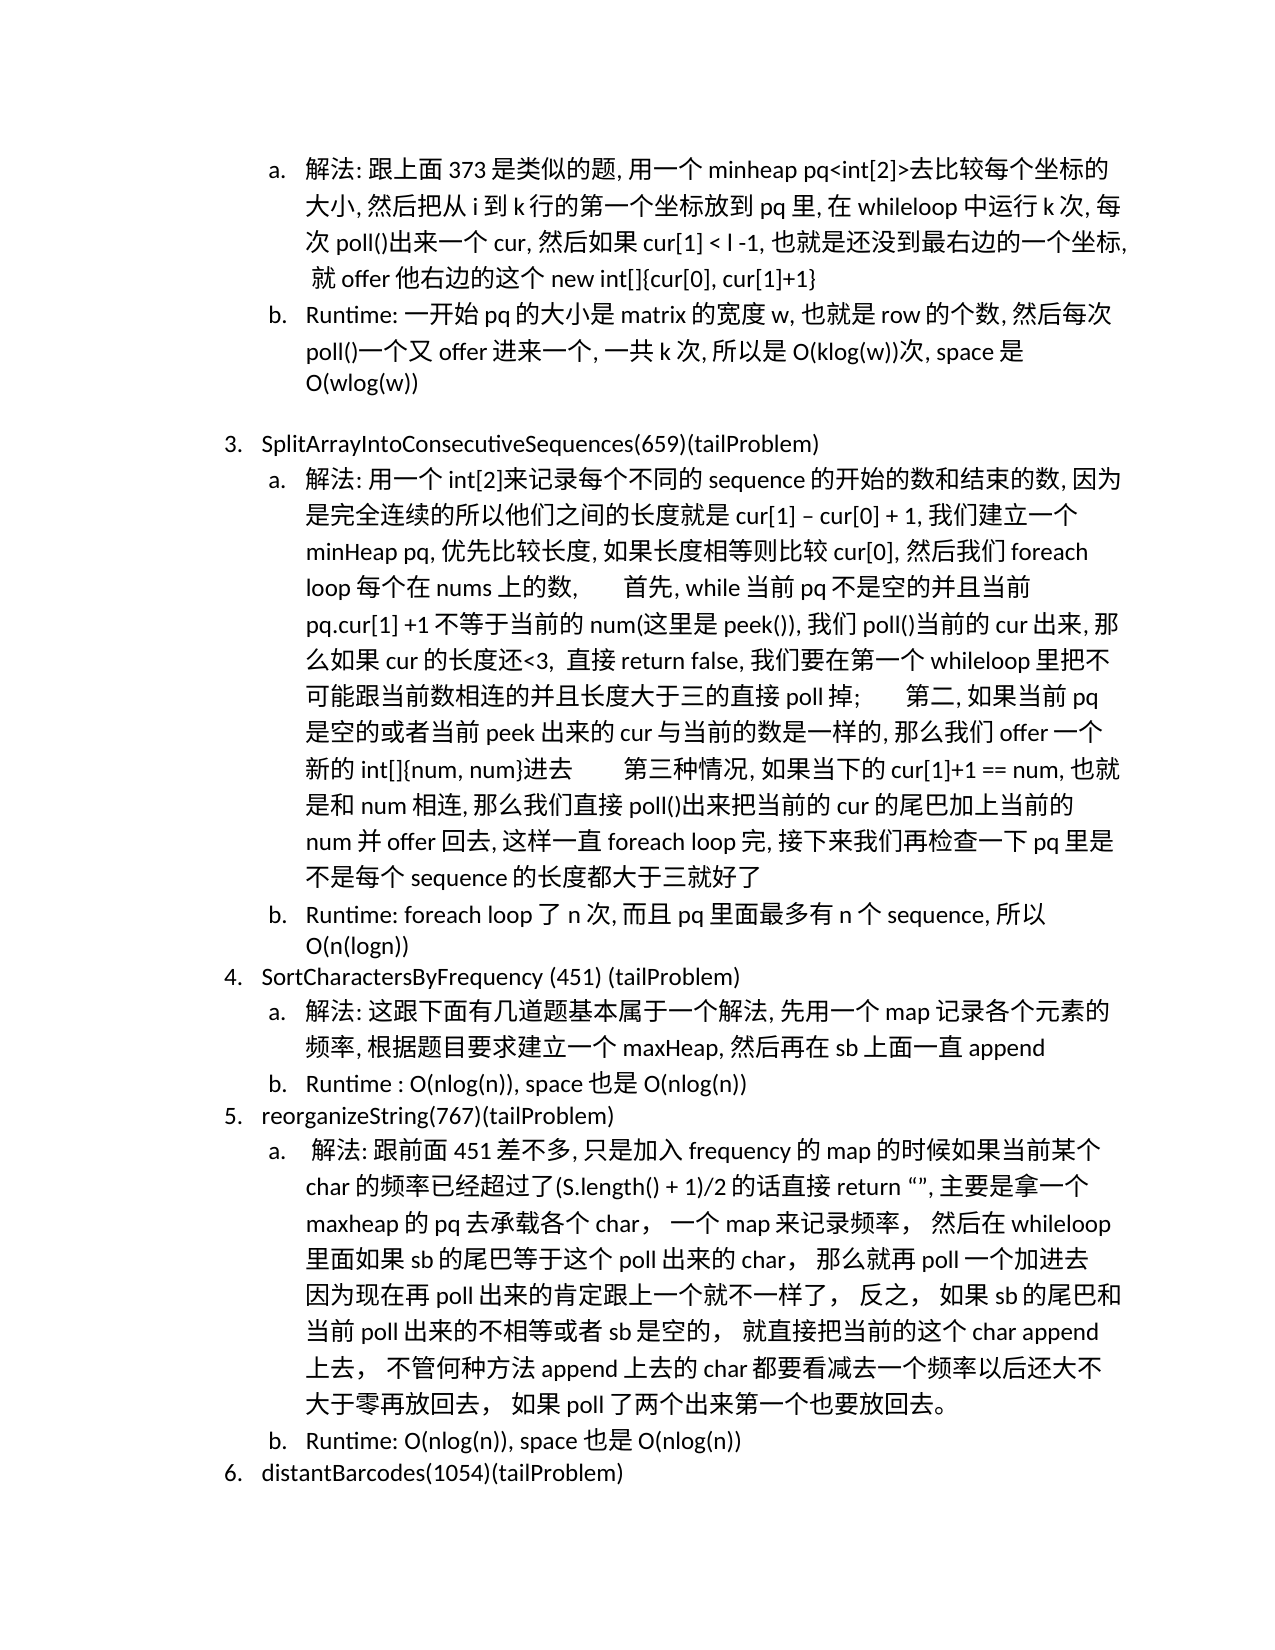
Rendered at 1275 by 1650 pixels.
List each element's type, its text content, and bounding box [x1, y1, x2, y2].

list Runtime: foreach loop了n次, 而且pq里面最多有n个sequence, 所以O(n(logn)) [268, 894, 1125, 961]
list Runtime: O(nlog(n)), space也是O(nlog(n)) [268, 1421, 1125, 1457]
list SortCharactersByFrequency (451) (tailProblem) [224, 961, 1125, 991]
list distantBarcodes(1054)(tailProblem) [224, 1457, 1125, 1487]
list Runtime: 一开始pq的大小是matrix的宽度w, 也就是row的个数, 然后每次poll()一个又offer进来一个, 一共k次, 所以是O(klog(w))次, space是O(wlog(w)) [268, 295, 1125, 398]
list 解法: 跟前面451差不多, 只是加入frequency的map的时候如果当前某个char的频率已经超过了(S.length() + 1)/2的话直接return “”, 主要是拿一个maxheap的pq去承载各个char， 一个map来记录频率， 然后在whileloop里面如果sb的尾巴等于这个poll出来的char， 那么就再poll一个加进去 因为现在再poll出来的肯定跟上一个就不一样了， 反之， 如果sb的尾巴和当前poll出来的不相等或者sb是空的， 就直接把当前的这个char append上去， 不管何种方法append上去的char都要看减去一个频率以后还大不大于零再放回去， 如果poll了两个出来第一个也要放回去。 [268, 1131, 1125, 1421]
list Runtime : O(nlog(n)), space也是O(nlog(n)) [268, 1064, 1125, 1100]
list 解法: 用一个int[2]来记录每个不同的sequence的开始的数和结束的数, 因为是完全连续的所以他们之间的长度就是cur[1] – cur[0] + 1, 我们建立一个minHeap pq, 优先比较长度, 如果长度相等则比较cur[0], 然后我们foreach loop每个在nums上的数, 首先, while当前pq不是空的并且当前pq.cur[1] +1不等于当前的num(这里是peek()), 我们poll()当前的cur出来, 那么如果cur的长度还<3, 直接return false, 我们要在第一个whileloop里把不可能跟当前数相连的并且长度大于三的直接poll掉; 第二, 如果当前pq是空的或者当前peek出来的cur与当前的数是一样的, 那么我们offer一个新的int[]{num, num}进去 第三种情况, 如果当下的cur[1]+1 == num, 也就是和num相连, 那么我们直接poll()出来把当前的cur的尾巴加上当前的num并offer回去, 这样一直foreach loop完, 接下来我们再检查一下pq里是不是每个sequence的长度都大于三就好了 [268, 459, 1125, 894]
list SplitArrayIntoConsecutiveSequences(659)(tailProblem) [224, 428, 1125, 459]
list 解法: 这跟下面有几道题基本属于一个解法, 先用一个map记录各个元素的频率, 根据题目要求建立一个maxHeap, 然后再在sb上面一直append [268, 991, 1125, 1064]
list reorganizeString(767)(tailProblem) [224, 1100, 1125, 1131]
list 解法: 跟上面373是类似的题, 用一个minheap pq<int[2]>去比较每个坐标的大小, 然后把从i到k行的第一个坐标放到pq里, 在whileloop中运行k次, 每次poll()出来一个cur, 然后如果cur[1] < l -1, 也就是还没到最右边的一个坐标, 就offer他右边的这个 new int[]{cur[0], cur[1]+1} [268, 150, 1125, 295]
